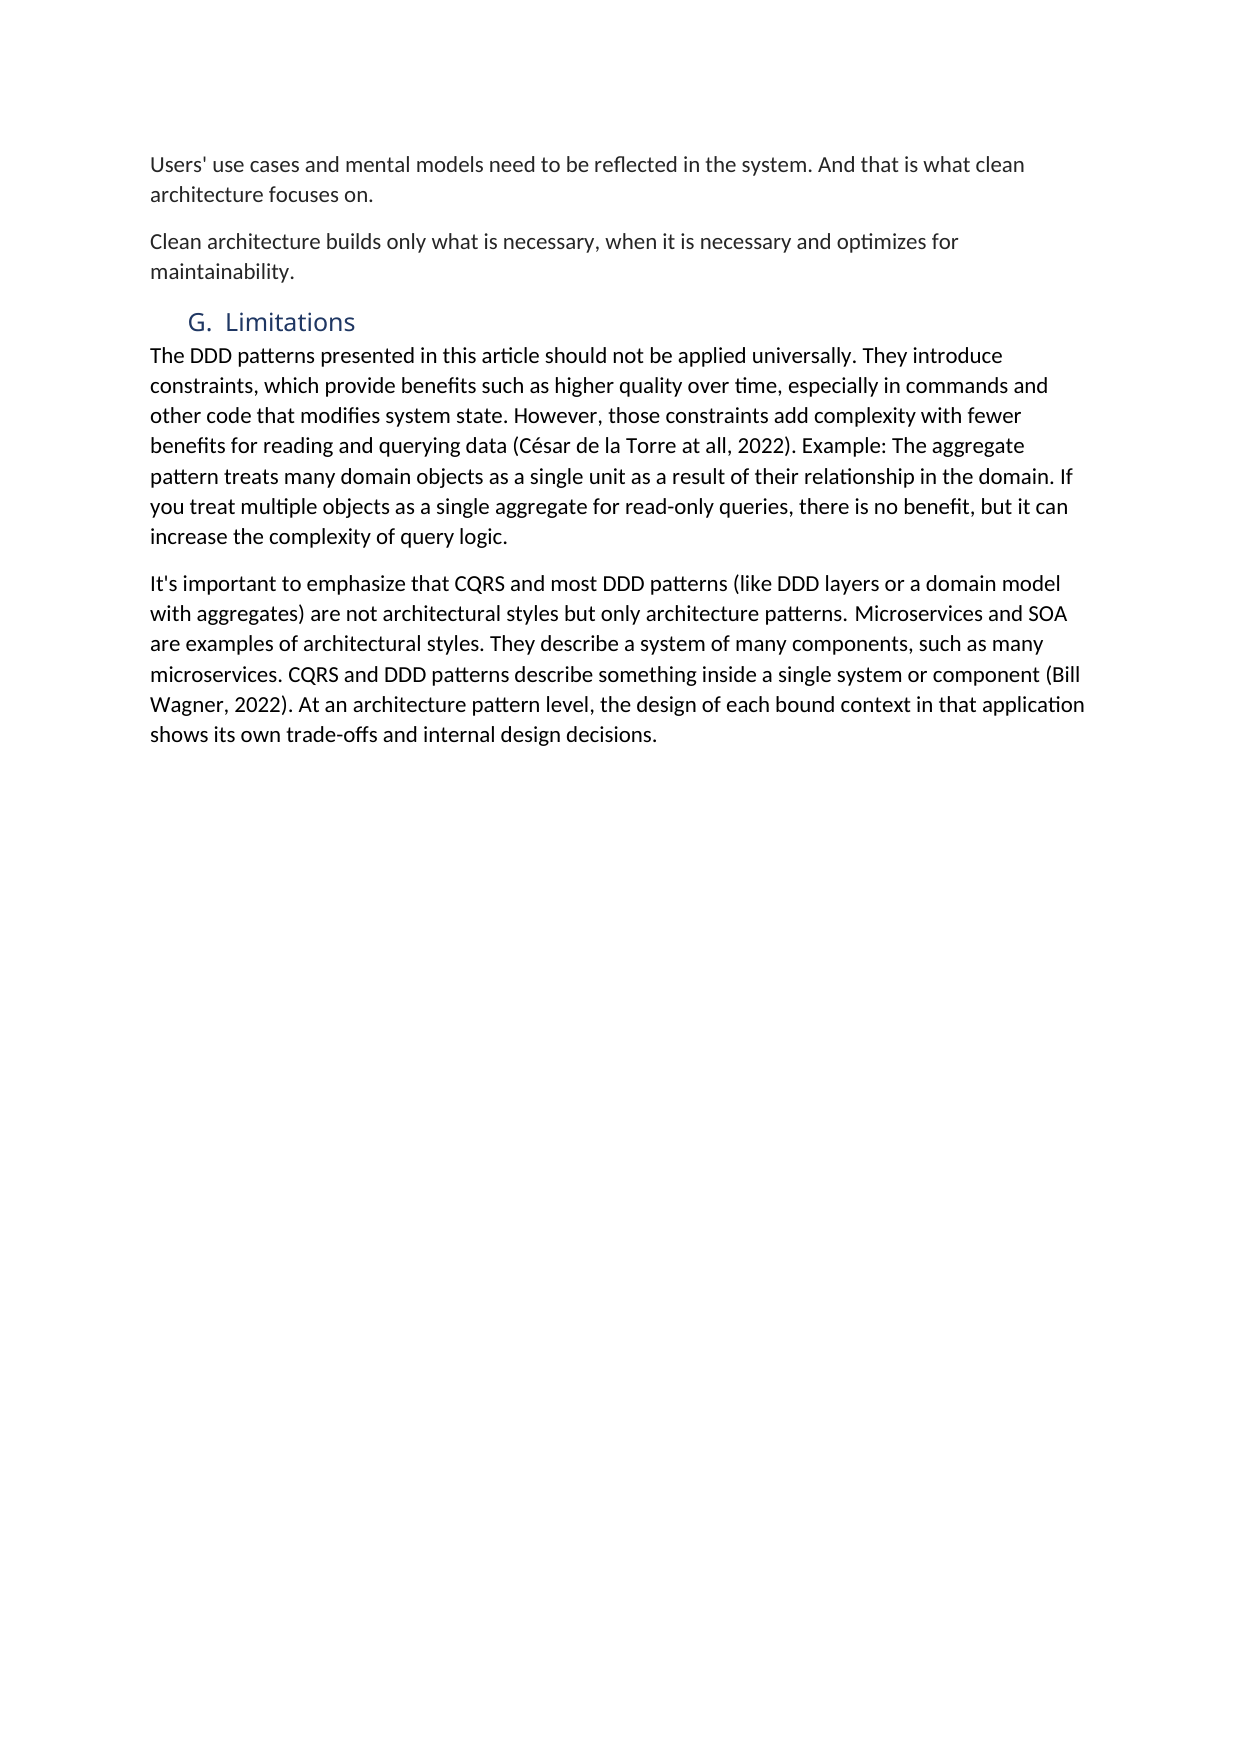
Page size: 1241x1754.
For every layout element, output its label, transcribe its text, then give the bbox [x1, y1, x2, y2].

subtitle Limitations [187, 304, 1090, 338]
text Users' use cases and mental models need to be reflected in the system. And that is what clean architecture focuses on. [150, 150, 1090, 208]
text Clean architecture builds only what is necessary, when it is necessary and optimizes for maintainability. [150, 227, 1090, 285]
text The DDD patterns presented in this article should not be applied universally. They introduce constraints, which provide benefits such as higher quality over time, especially in commands and other code that modifies system state. However, those constraints add complexity with fewer benefits for reading and querying data (César de la Torre at all, 2022). Example: The aggregate pattern treats many domain objects as a single unit as a result of their relationship in the domain. If you treat multiple objects as a single aggregate for read-only queries, there is no benefit, but it can increase the complexity of query logic. [150, 341, 1090, 550]
text It's important to emphasize that CQRS and most DDD patterns (like DDD layers or a domain model with aggregates) are not architectural styles but only architecture patterns. Microservices and SOA are examples of architectural styles. They describe a system of many components, such as many microservices. CQRS and DDD patterns describe something inside a single system or component (Bill Wagner, 2022). At an architecture pattern level, the design of each bound context in that application shows its own trade-offs and internal design decisions. [150, 569, 1090, 748]
